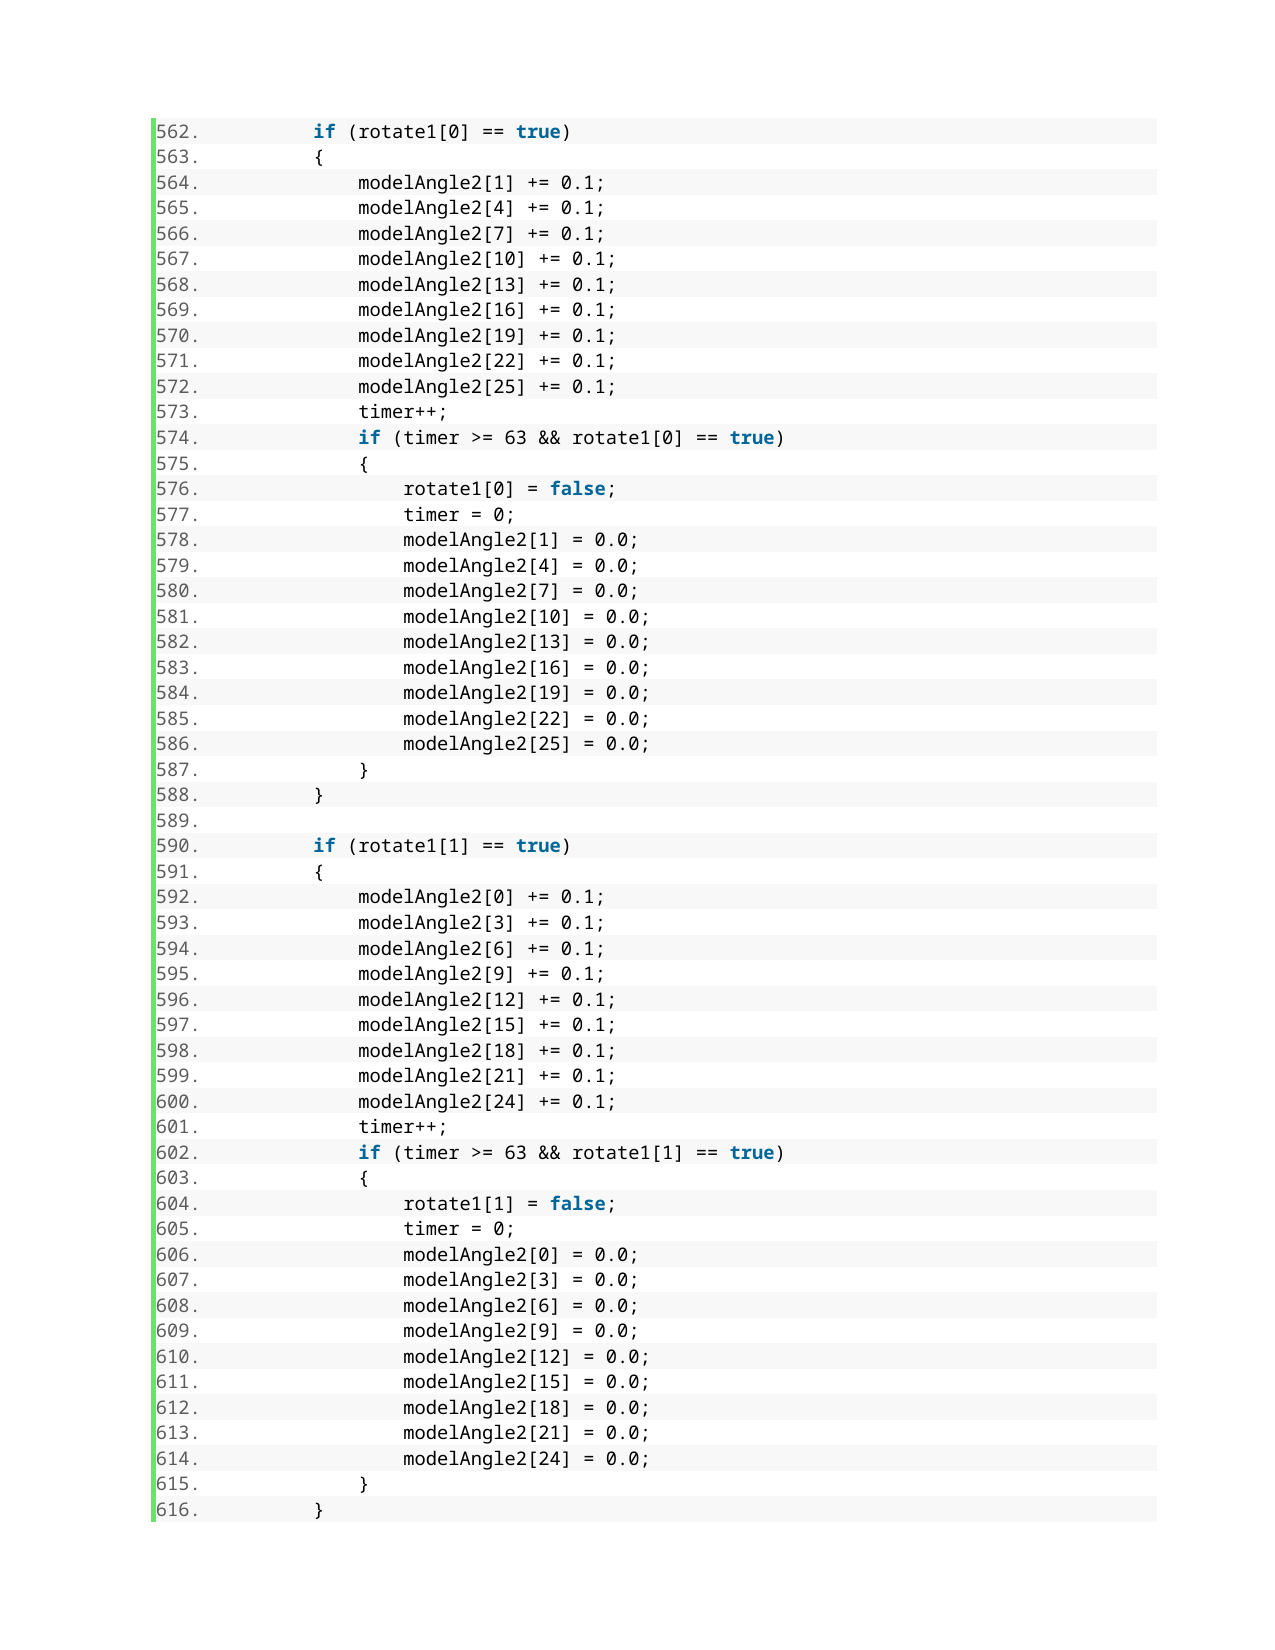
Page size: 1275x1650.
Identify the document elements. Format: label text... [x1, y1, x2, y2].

list timer++; [156, 1113, 1157, 1139]
list { [156, 1164, 1157, 1190]
list timer = 0; [156, 501, 1157, 526]
list modelAngle2[25] += 0.1; [156, 373, 1157, 399]
list modelAngle2[12] = 0.0; [156, 1343, 1157, 1369]
list { [156, 144, 1157, 169]
list modelAngle2[13] += 0.1; [156, 271, 1157, 297]
list rotate1[0] = false; [156, 475, 1157, 501]
list modelAngle2[22] = 0.0; [156, 705, 1157, 731]
list } [156, 782, 1157, 807]
list modelAngle2[10] = 0.0; [156, 603, 1157, 628]
list modelAngle2[3] = 0.0; [156, 1267, 1157, 1292]
list modelAngle2[25] = 0.0; [156, 731, 1157, 756]
list modelAngle2[4] = 0.0; [156, 552, 1157, 577]
list modelAngle2[15] = 0.0; [156, 1369, 1157, 1394]
list modelAngle2[9] = 0.0; [156, 1318, 1157, 1343]
list modelAngle2[21] += 0.1; [156, 1062, 1157, 1088]
list modelAngle2[1] += 0.1; [156, 169, 1157, 195]
list modelAngle2[19] = 0.0; [156, 679, 1157, 705]
list } [156, 1496, 1157, 1522]
list modelAngle2[3] += 0.1; [156, 909, 1157, 935]
list modelAngle2[4] += 0.1; [156, 195, 1157, 220]
list modelAngle2[10] += 0.1; [156, 246, 1157, 271]
list modelAngle2[1] = 0.0; [156, 526, 1157, 552]
list modelAngle2[9] += 0.1; [156, 960, 1157, 986]
list modelAngle2[18] = 0.0; [156, 1394, 1157, 1420]
list modelAngle2[13] = 0.0; [156, 628, 1157, 654]
list modelAngle2[12] += 0.1; [156, 986, 1157, 1011]
list modelAngle2[21] = 0.0; [156, 1420, 1157, 1445]
list modelAngle2[6] = 0.0; [156, 1292, 1157, 1318]
list modelAngle2[22] += 0.1; [156, 348, 1157, 373]
list if (timer >= 63 && rotate1[0] == true) [156, 424, 1157, 450]
list if (rotate1[1] == true) [156, 833, 1157, 858]
list rotate1[1] = false; [156, 1190, 1157, 1216]
list modelAngle2[0] = 0.0; [156, 1241, 1157, 1267]
list { [156, 858, 1157, 884]
list modelAngle2[24] = 0.0; [156, 1445, 1157, 1471]
list modelAngle2[0] += 0.1; [156, 884, 1157, 909]
list modelAngle2[16] = 0.0; [156, 654, 1157, 679]
list } [156, 1471, 1157, 1496]
list timer = 0; [156, 1216, 1157, 1241]
list { [156, 450, 1157, 475]
list modelAngle2[24] += 0.1; [156, 1088, 1157, 1113]
list modelAngle2[7] += 0.1; [156, 220, 1157, 246]
list } [156, 756, 1157, 782]
list modelAngle2[6] += 0.1; [156, 935, 1157, 960]
list modelAngle2[18] += 0.1; [156, 1037, 1157, 1062]
list modelAngle2[15] += 0.1; [156, 1011, 1157, 1037]
list if (timer >= 63 && rotate1[1] == true) [156, 1139, 1157, 1164]
list if (rotate1[0] == true) [156, 118, 1157, 144]
list modelAngle2[7] = 0.0; [156, 577, 1157, 603]
list modelAngle2[19] += 0.1; [156, 322, 1157, 348]
list modelAngle2[16] += 0.1; [156, 297, 1157, 322]
list timer++; [156, 399, 1157, 424]
